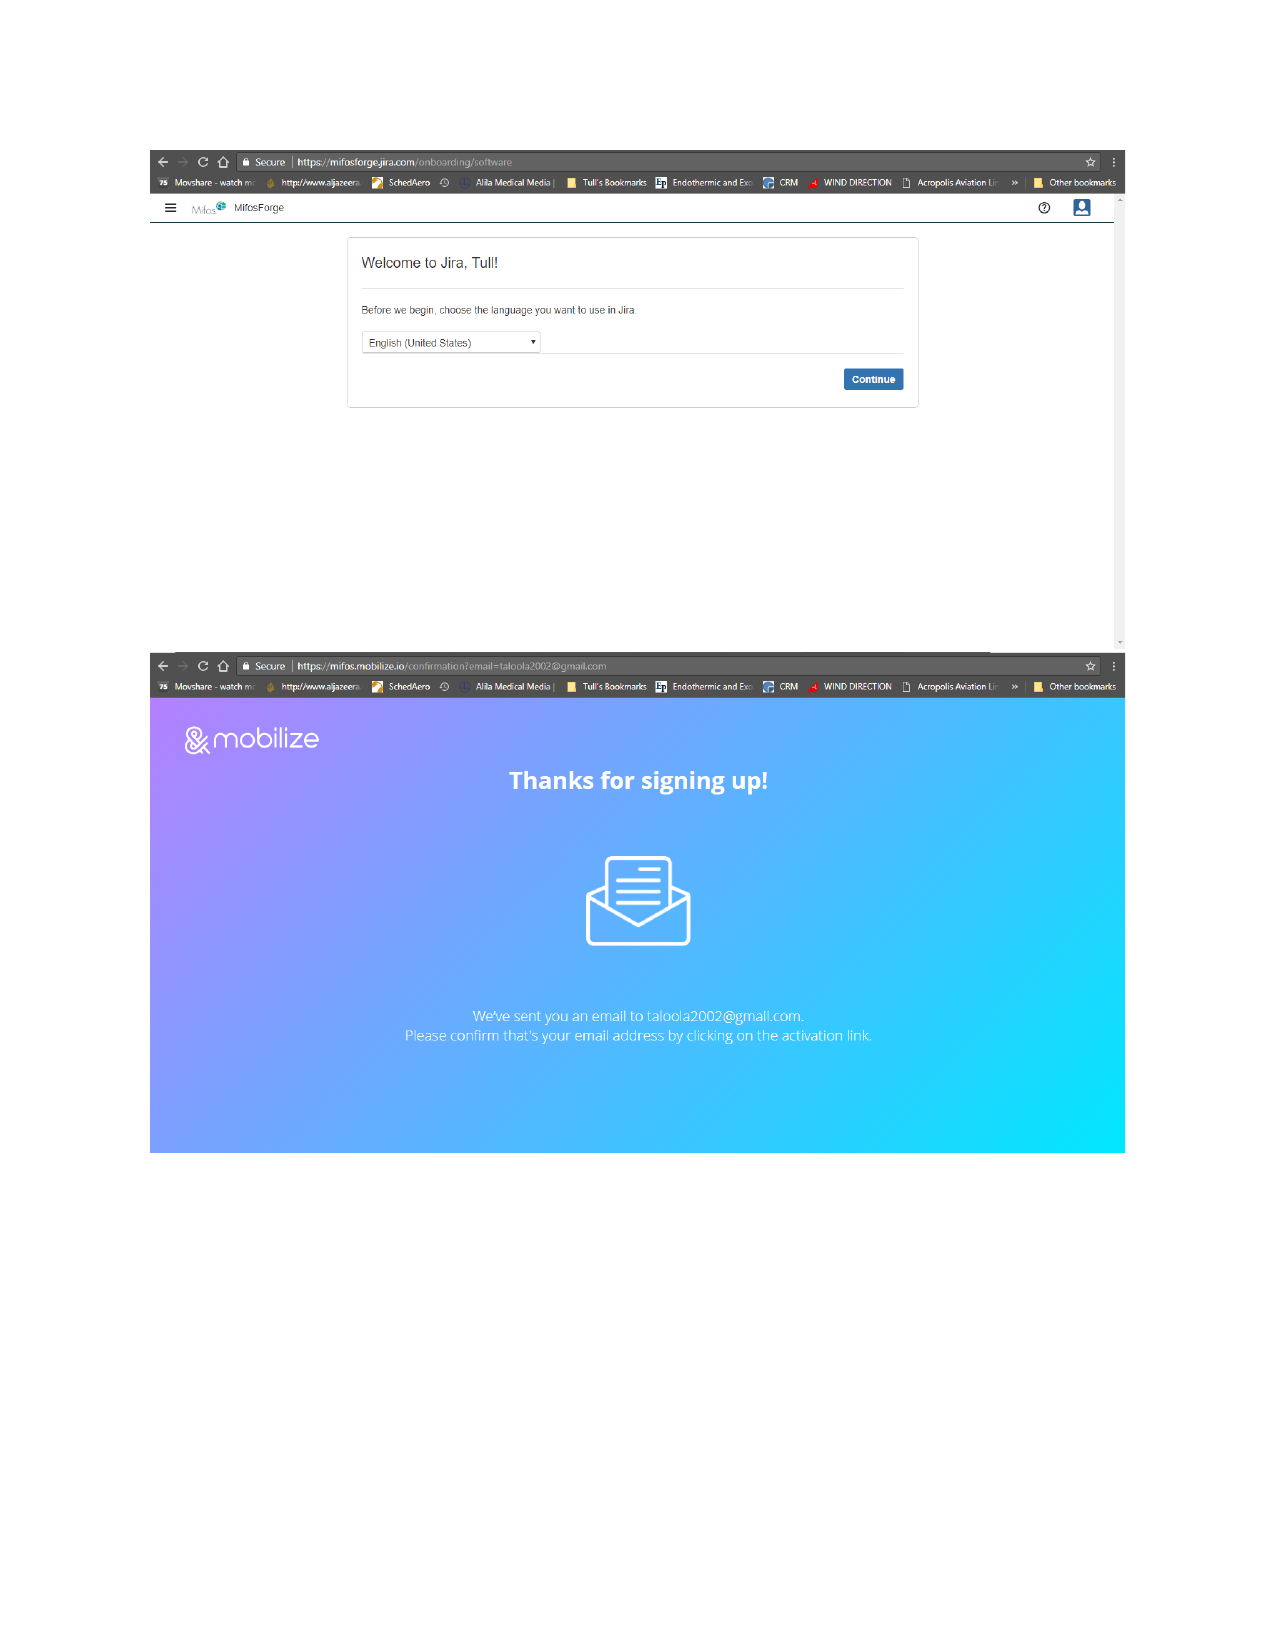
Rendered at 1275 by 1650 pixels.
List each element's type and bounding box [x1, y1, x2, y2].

picture [150, 652, 1125, 1153]
picture [150, 150, 1125, 649]
